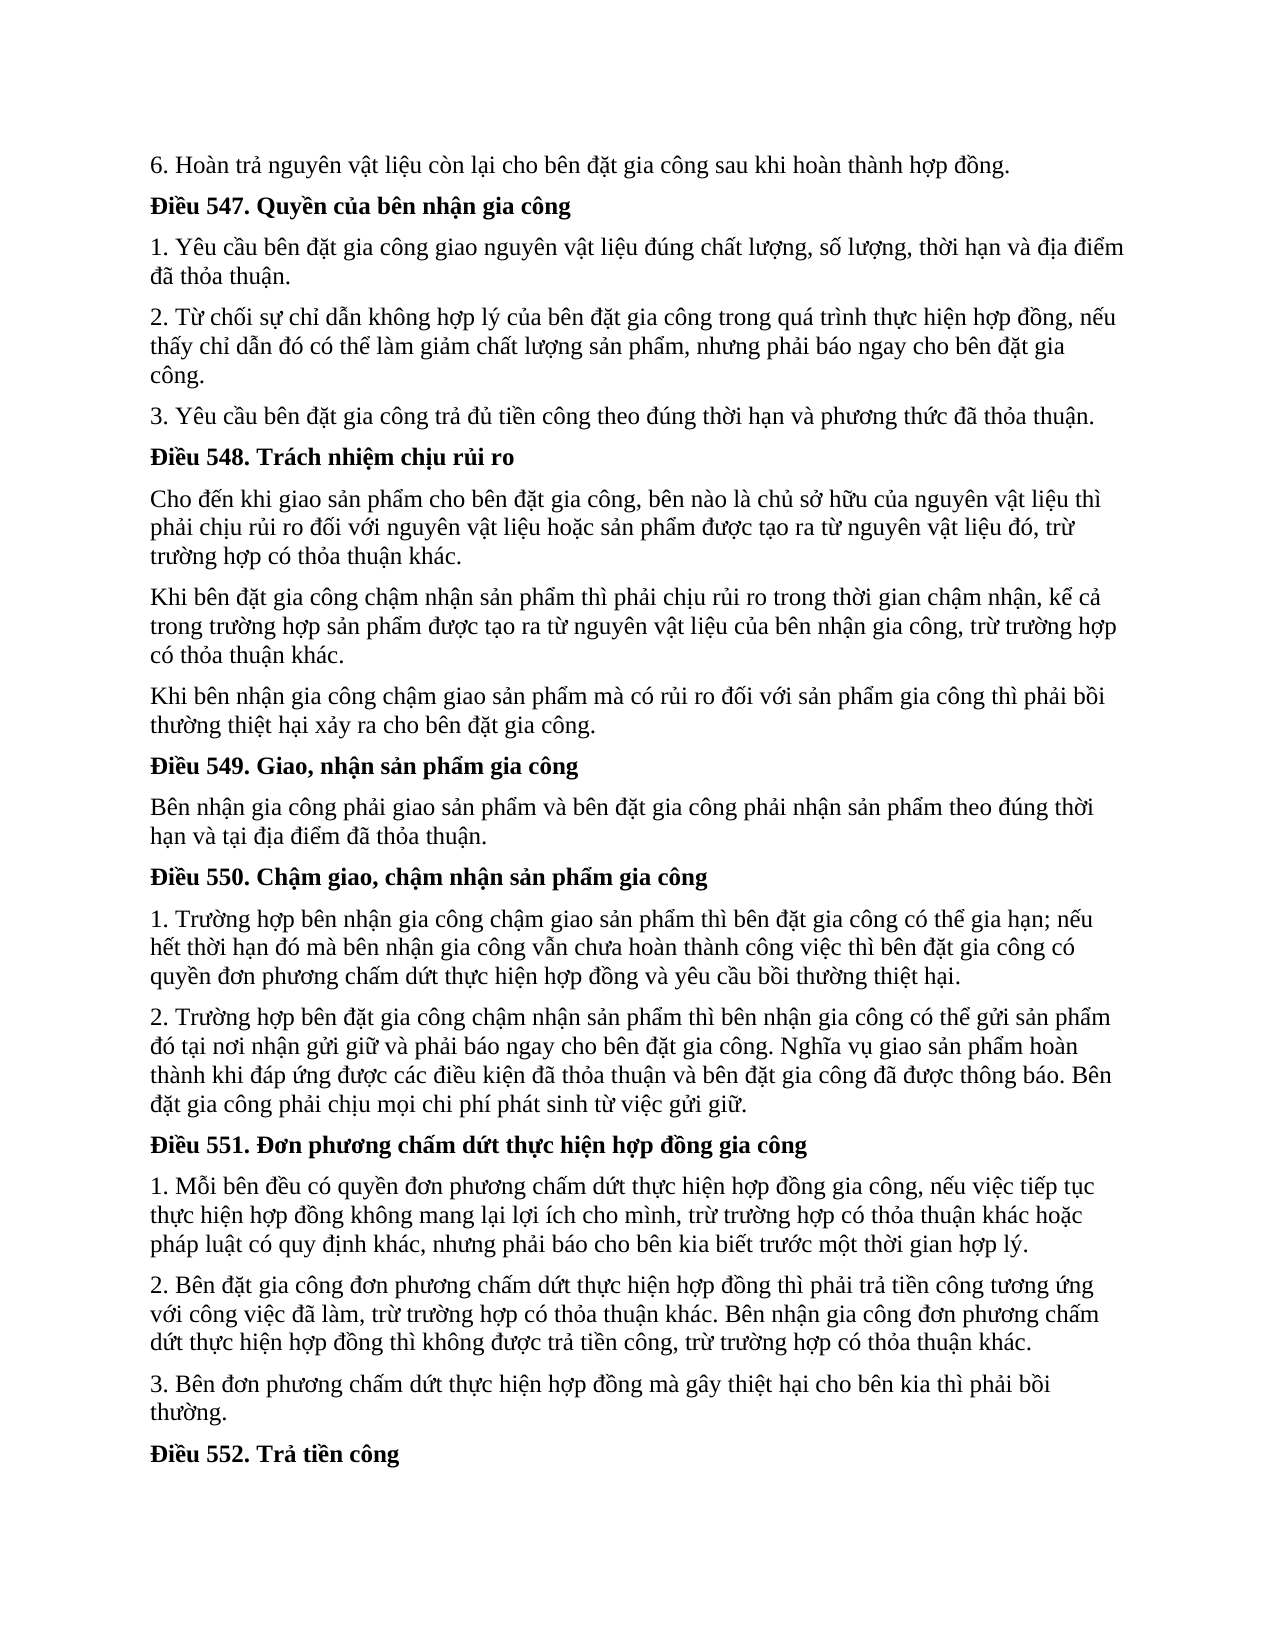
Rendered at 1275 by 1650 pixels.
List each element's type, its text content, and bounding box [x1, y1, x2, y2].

text 2. Bên đặt gia công đơn phương chấm dứt thực hiện hợp đồng thì phải trả tiền công tương ứng với công việc đã làm, trừ trường hợp có thỏa thuận khác. Bên nhận gia công đơn phương chấm dứt thực hiện hợp đồng thì không được trả tiền công, trừ trường hợp có thỏa thuận khác. [150, 1270, 1125, 1356]
text Điều 549. Giao, nhận sản phẩm gia công [150, 751, 1125, 780]
text Bên nhận gia công phải giao sản phẩm và bên đặt gia công phải nhận sản phẩm theo đúng thời hạn và tại địa điểm đã thỏa thuận. [150, 792, 1125, 850]
text 3. Yêu cầu bên đặt gia công trả đủ tiền công theo đúng thời hạn và phương thức đã thỏa thuận. [150, 401, 1125, 430]
text Cho đến khi giao sản phẩm cho bên đặt gia công, bên nào là chủ sở hữu của nguyên vật liệu thì phải chịu rủi ro đối với nguyên vật liệu hoặc sản phẩm được tạo ra từ nguyên vật liệu đó, trừ trường hợp có thỏa thuận khác. [150, 484, 1125, 570]
text Khi bên đặt gia công chậm nhận sản phẩm thì phải chịu rủi ro trong thời gian chậm nhận, kể cả trong trường hợp sản phẩm được tạo ra từ nguyên vật liệu của bên nhận gia công, trừ trường hợp có thỏa thuận khác. [150, 582, 1125, 669]
text 2. Từ chối sự chỉ dẫn không hợp lý của bên đặt gia công trong quá trình thực hiện hợp đồng, nếu thấy chỉ dẫn đó có thể làm giảm chất lượng sản phẩm, nhưng phải báo ngay cho bên đặt gia công. [150, 302, 1125, 389]
text 1. Trường hợp bên nhận gia công chậm giao sản phẩm thì bên đặt gia công có thể gia hạn; nếu hết thời hạn đó mà bên nhận gia công vẫn chưa hoàn thành công việc thì bên đặt gia công có quyền đơn phương chấm dứt thực hiện hợp đồng và yêu cầu bồi thường thiệt hại. [150, 904, 1125, 990]
text Điều 551. Đơn phương chấm dứt thực hiện hợp đồng gia công [150, 1130, 1125, 1159]
text Điều 550. Chậm giao, chậm nhận sản phẩm gia công [150, 862, 1125, 891]
text 1. Mỗi bên đều có quyền đơn phương chấm dứt thực hiện hợp đồng gia công, nếu việc tiếp tục thực hiện hợp đồng không mang lại lợi ích cho mình, trừ trường hợp có thỏa thuận khác hoặc pháp luật có quy định khác, nhưng phải báo cho bên kia biết trước một thời gian hợp lý. [150, 1171, 1125, 1257]
text 1. Yêu cầu bên đặt gia công giao nguyên vật liệu đúng chất lượng, số lượng, thời hạn và địa điểm đã thỏa thuận. [150, 232, 1125, 290]
text Điều 548. Trách nhiệm chịu rủi ro [150, 442, 1125, 471]
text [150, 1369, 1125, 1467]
text Khi bên nhận gia công chậm giao sản phẩm mà có rủi ro đối với sản phẩm gia công thì phải bồi thường thiệt hại xảy ra cho bên đặt gia công. [150, 681, 1125, 739]
text Điều 547. Quyền của bên nhận gia công [150, 191, 1125, 220]
text 6. Hoàn trả nguyên vật liệu còn lại cho bên đặt gia công sau khi hoàn thành hợp đồng. [150, 150, 1125, 179]
text 2. Trường hợp bên đặt gia công chậm nhận sản phẩm thì bên nhận gia công có thể gửi sản phẩm đó tại nơi nhận gửi giữ và phải báo ngay cho bên đặt gia công. Nghĩa vụ giao sản phẩm hoàn thành khi đáp ứng được các điều kiện đã thỏa thuận và bên đặt gia công đã được thông báo. Bên đặt gia công phải chịu mọi chi phí phát sinh từ việc gửi giữ. [150, 1002, 1125, 1117]
